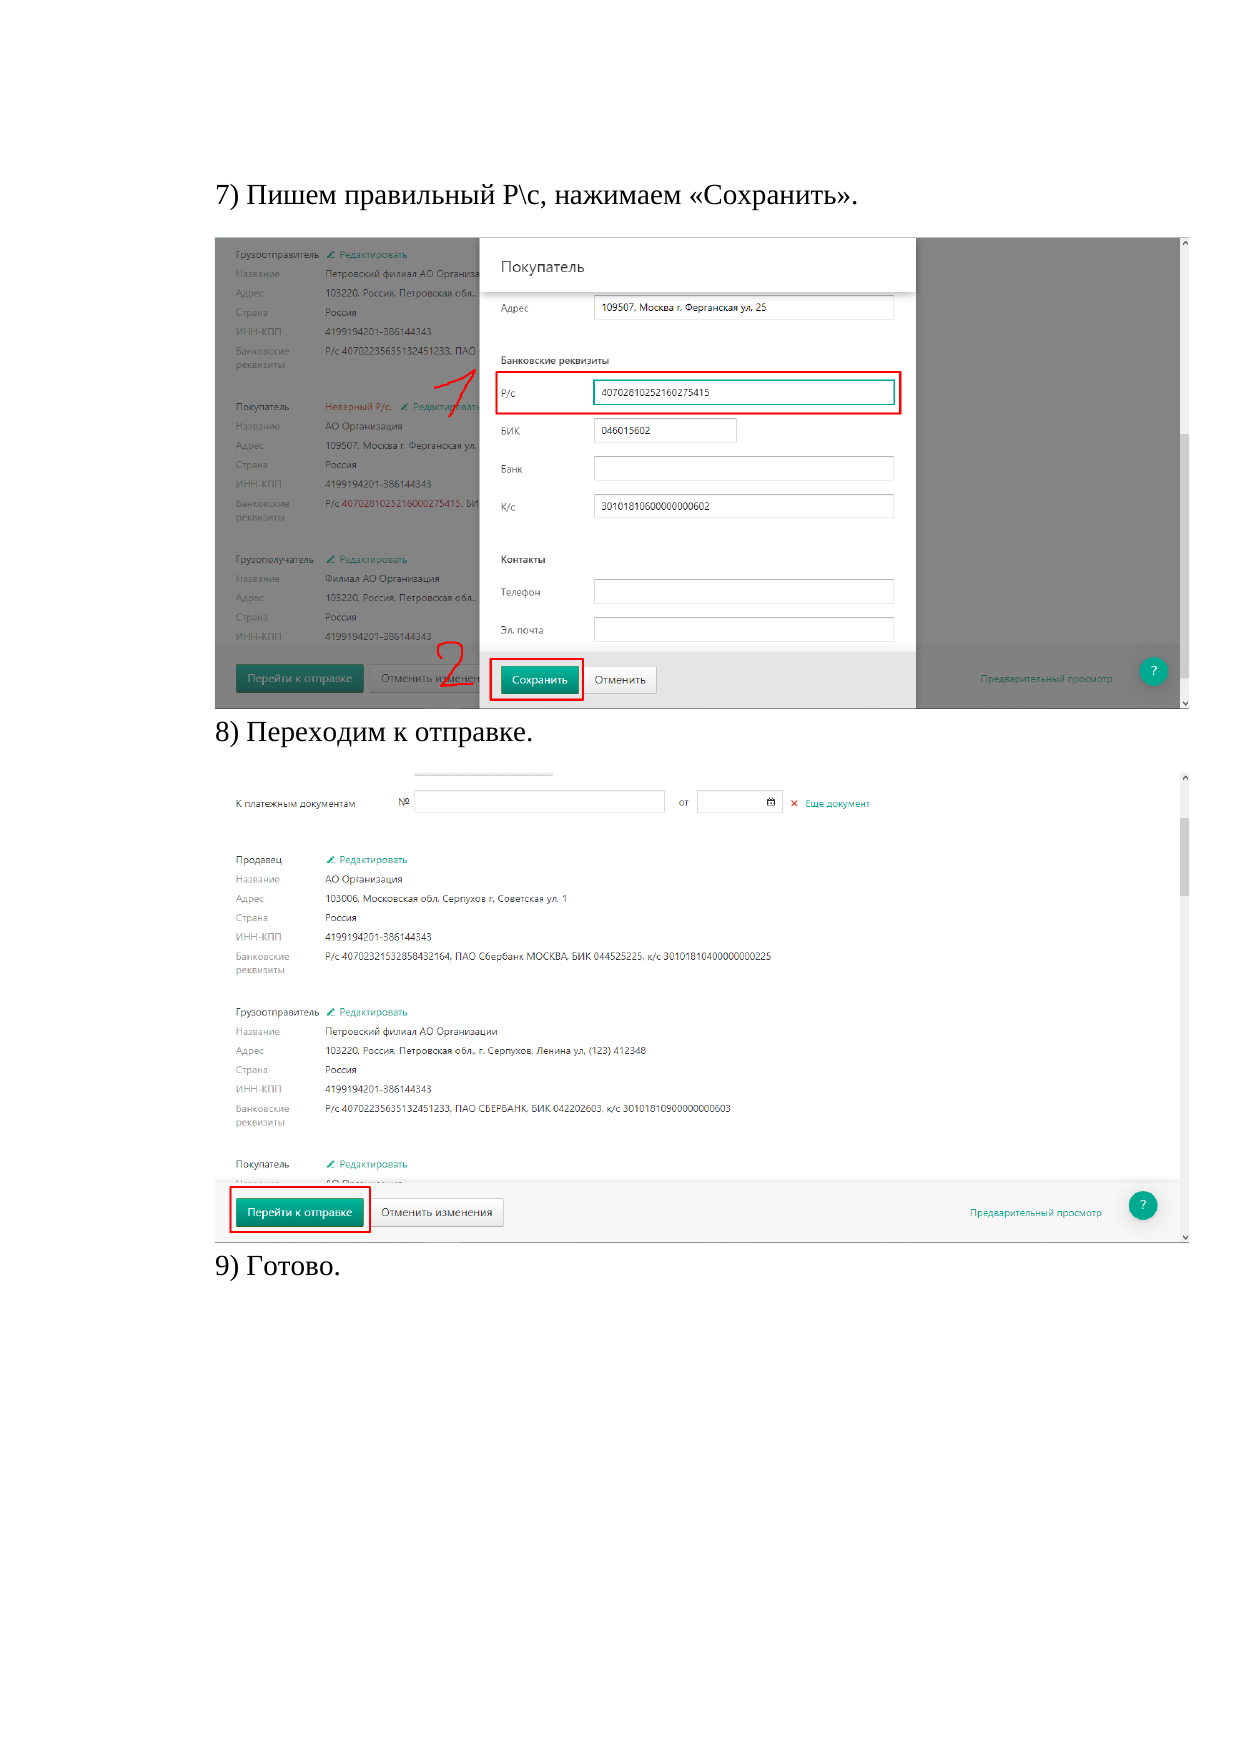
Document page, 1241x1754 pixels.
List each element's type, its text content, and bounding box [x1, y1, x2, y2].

text 7) Пишем правильный Р\с, нажимаем «Сохранить». [215, 177, 1152, 211]
picture [214, 773, 1190, 1243]
text 9) Готово. [215, 1243, 1152, 1281]
text 8) Переходим к отправке. [215, 709, 1152, 747]
picture [214, 236, 1190, 709]
